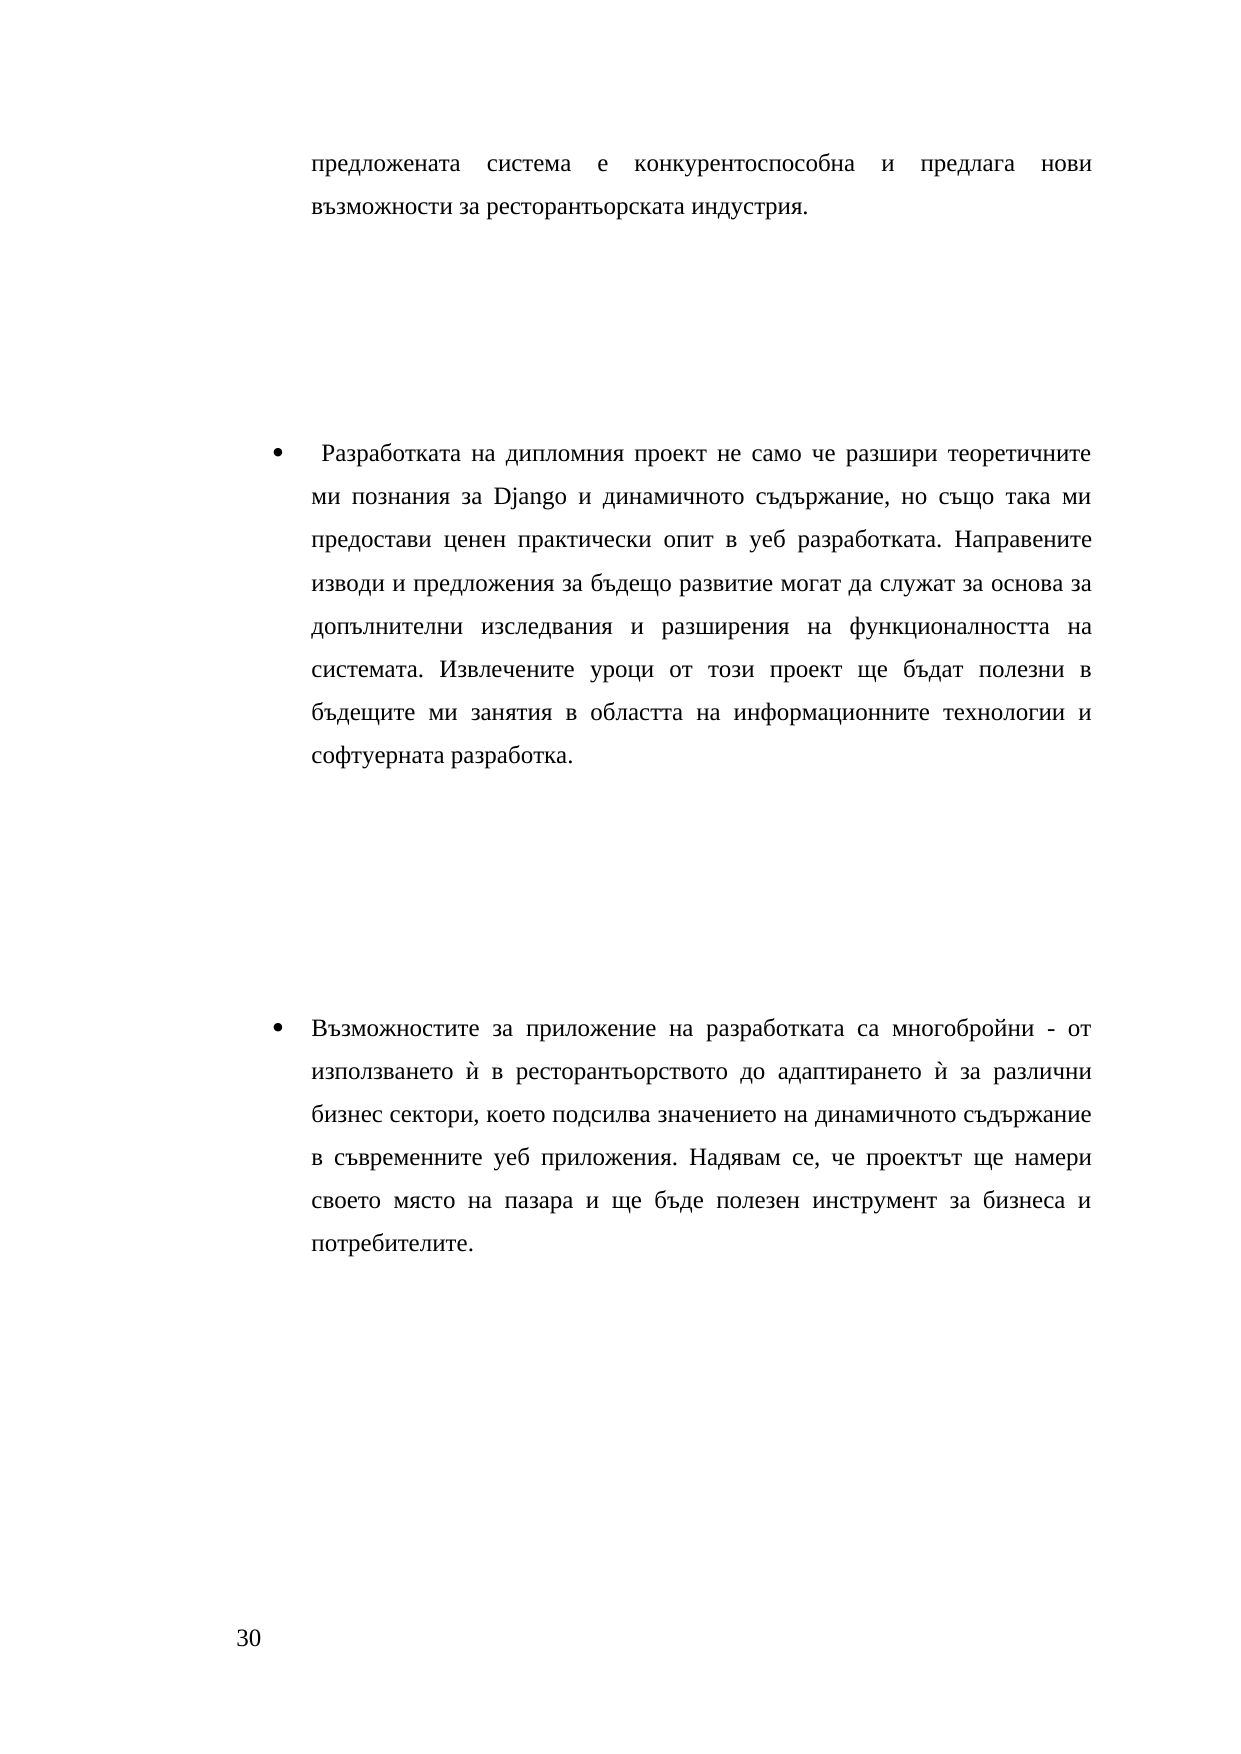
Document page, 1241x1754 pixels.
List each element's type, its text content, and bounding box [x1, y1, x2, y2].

text Възможностите за приложение на разработката са многобройни - от използването ѝ в ресторантьорството до адаптирането ѝ за различни бизнес сектори, което подсилва значението на динамичното съдържание в съвременните уеб приложения. Надявам се, че проектът ще намери своето място на пазара и ще бъде полезен инструмент за бизнеса и потребителите. [274, 1013, 1093, 1257]
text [274, 148, 1093, 219]
text Разработката на дипломния проект не само че разшири теоретичните ми познания за Django и динамичното съдържание, но също така ми предостави ценен практически опит в уеб разработката. Направените изводи и предложения за бъдещо развитие могат да служат за основа за допълнителни изследвания и разширения на функционалността на системата. Извлечените уроци от този проект ще бъдат полезни в бъдещите ми занятия в областта на информационните технологии и софтуерната разработка. [274, 438, 1093, 769]
